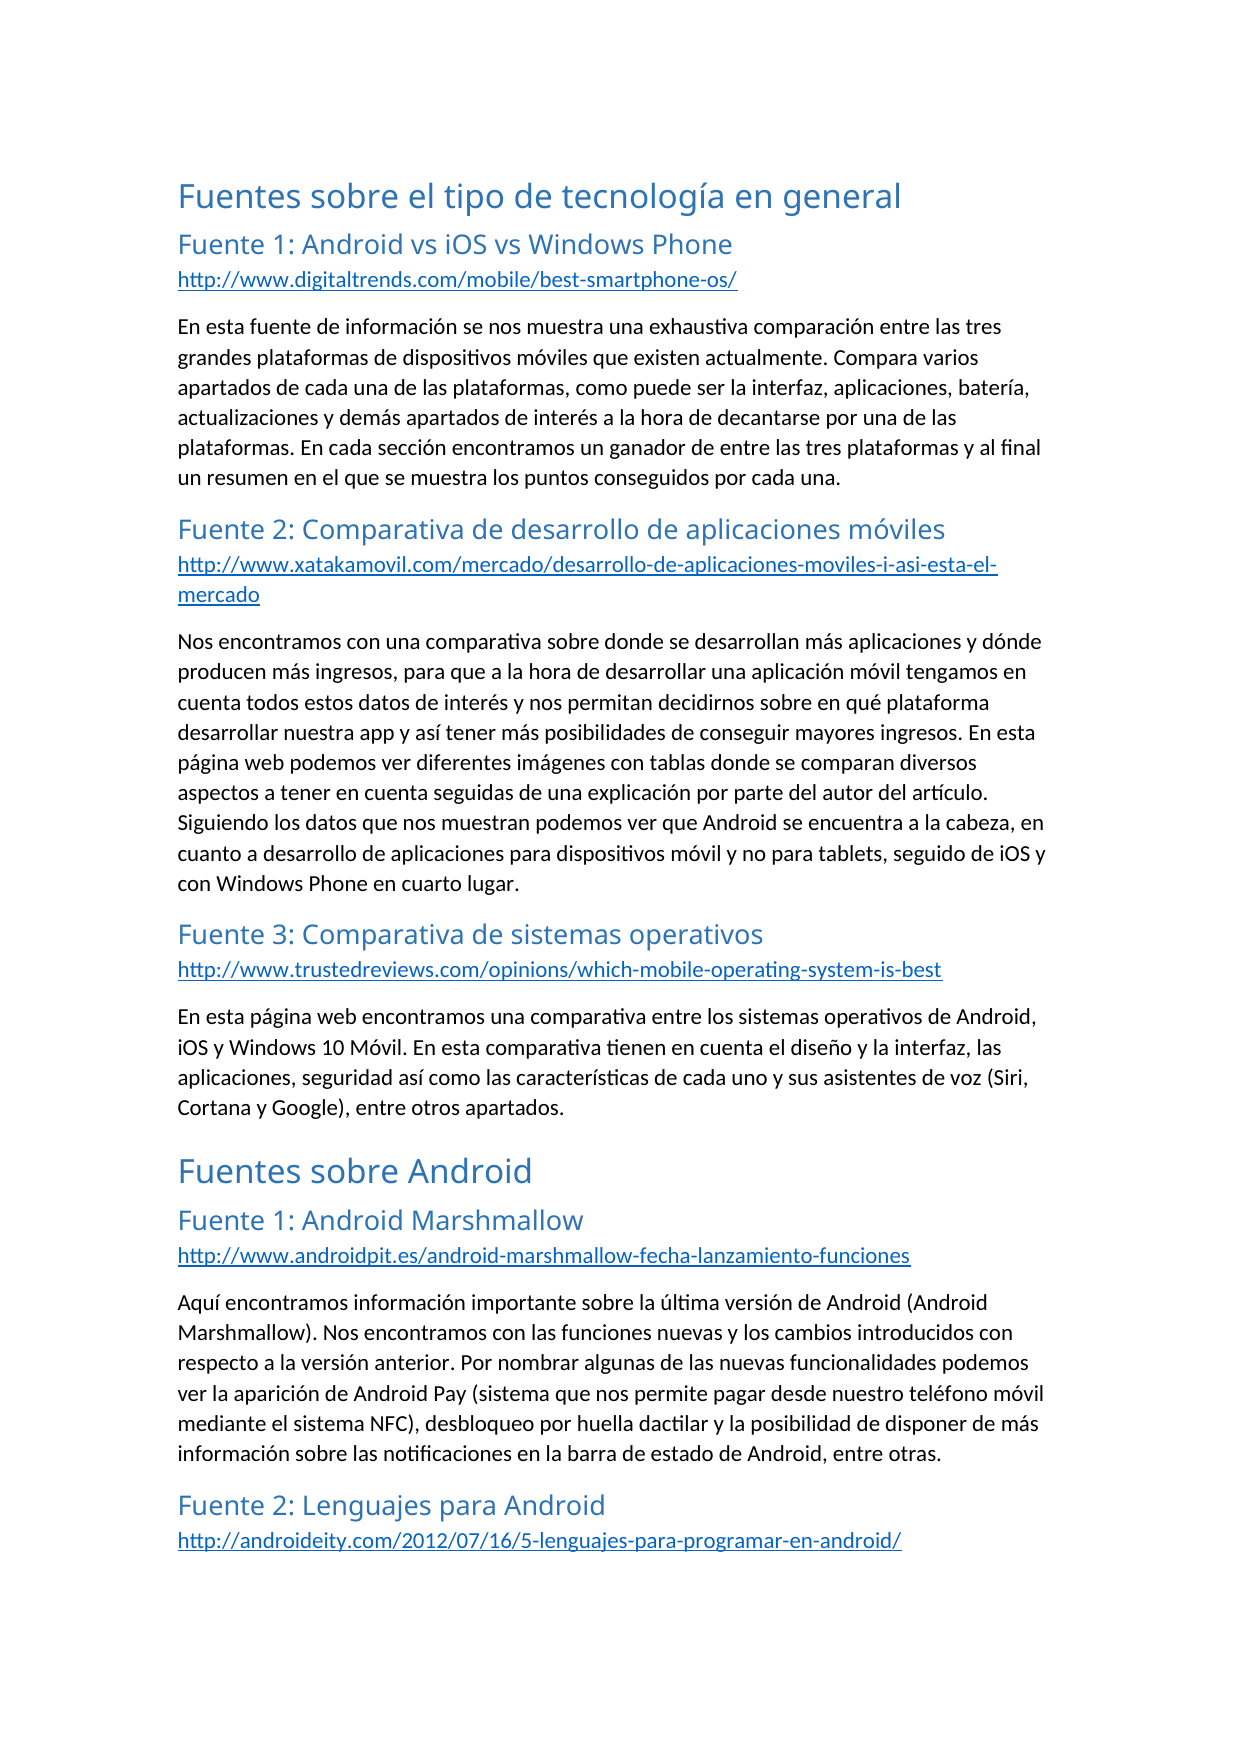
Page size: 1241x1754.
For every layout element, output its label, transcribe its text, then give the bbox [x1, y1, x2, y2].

subtitle Fuente 3: Comparativa de sistemas operativos [177, 916, 1063, 953]
subtitle Fuente 1: Android Marshmallow [177, 1201, 1063, 1238]
text http://androideity.com/2012/07/16/5-lenguajes-para-programar-en-android/ [177, 1526, 1063, 1554]
subtitle Fuente 2: Comparativa de desarrollo de aplicaciones móviles [177, 510, 1063, 547]
text http://www.trustedreviews.com/opinions/which-mobile-operating-system-is-best [177, 956, 1063, 983]
text En esta fuente de información se nos muestra una exhaustiva comparación entre las tres grandes plataformas de dispositivos móviles que existen actualmente. Compara varios apartados de cada una de las plataformas, como puede ser la interfaz, aplicaciones, batería, actualizaciones y demás apartados de interés a la hora de decantarse por una de las plataformas. En cada sección encontramos un ganador de entre las tres plataformas y al final un resumen en el que se muestra los puntos conseguidos por cada una. [177, 312, 1063, 491]
subtitle Fuente 2: Lenguajes para Android [177, 1486, 1063, 1523]
text http://www.androidpit.es/android-marshmallow-fecha-lanzamiento-funciones [177, 1241, 1063, 1269]
text En esta página web encontramos una comparativa entre los sistemas operativos de Android, iOS y Windows 10 Móvil. En esta comparativa tienen en cuenta el diseño y la interfaz, las aplicaciones, seguridad así como las características de cada uno y sus asistentes de voz (Siri, Cortana y Google), entre otros apartados. [177, 1002, 1063, 1121]
text http://www.digitaltrends.com/mobile/best-smartphone-os/ [177, 266, 1063, 293]
subtitle Fuentes sobre el tipo de tecnología en general [177, 173, 1063, 218]
text Nos encontramos con una comparativa sobre donde se desarrollan más aplicaciones y dónde producen más ingresos, para que a la hora de desarrollar una aplicación móvil tengamos en cuenta todos estos datos de interés y nos permitan decidirnos sobre en qué plataforma desarrollar nuestra app y así tener más posibilidades de conseguir mayores ingresos. En esta página web podemos ver diferentes imágenes con tablas donde se comparan diversos aspectos a tener en cuenta seguidas de una explicación por parte del autor del artículo. Siguiendo los datos que nos muestran podemos ver que Android se encuentra a la cabeza, en cuanto a desarrollo de aplicaciones para dispositivos móvil y no para tablets, seguido de iOS y con Windows Phone en cuarto lugar. [177, 627, 1063, 897]
text http://www.xatakamovil.com/mercado/desarrollo-de-aplicaciones-moviles-i-asi-esta-el-mercado [177, 550, 1063, 608]
text Aquí encontramos información importante sobre la última versión de Android (Android Marshmallow). Nos encontramos con las funciones nuevas y los cambios introducidos con respecto a la versión anterior. Por nombrar algunas de las nuevas funcionalidades podemos ver la aparición de Android Pay (sistema que nos permite pagar desde nuestro teléfono móvil mediante el sistema NFC), desbloqueo por huella dactilar y la posibilidad de disponer de más información sobre las notificaciones en la barra de estado de Android, entre otras. [177, 1288, 1063, 1467]
subtitle Fuente 1: Android vs iOS vs Windows Phone [177, 226, 1063, 263]
subtitle Fuentes sobre Android [177, 1148, 1063, 1194]
